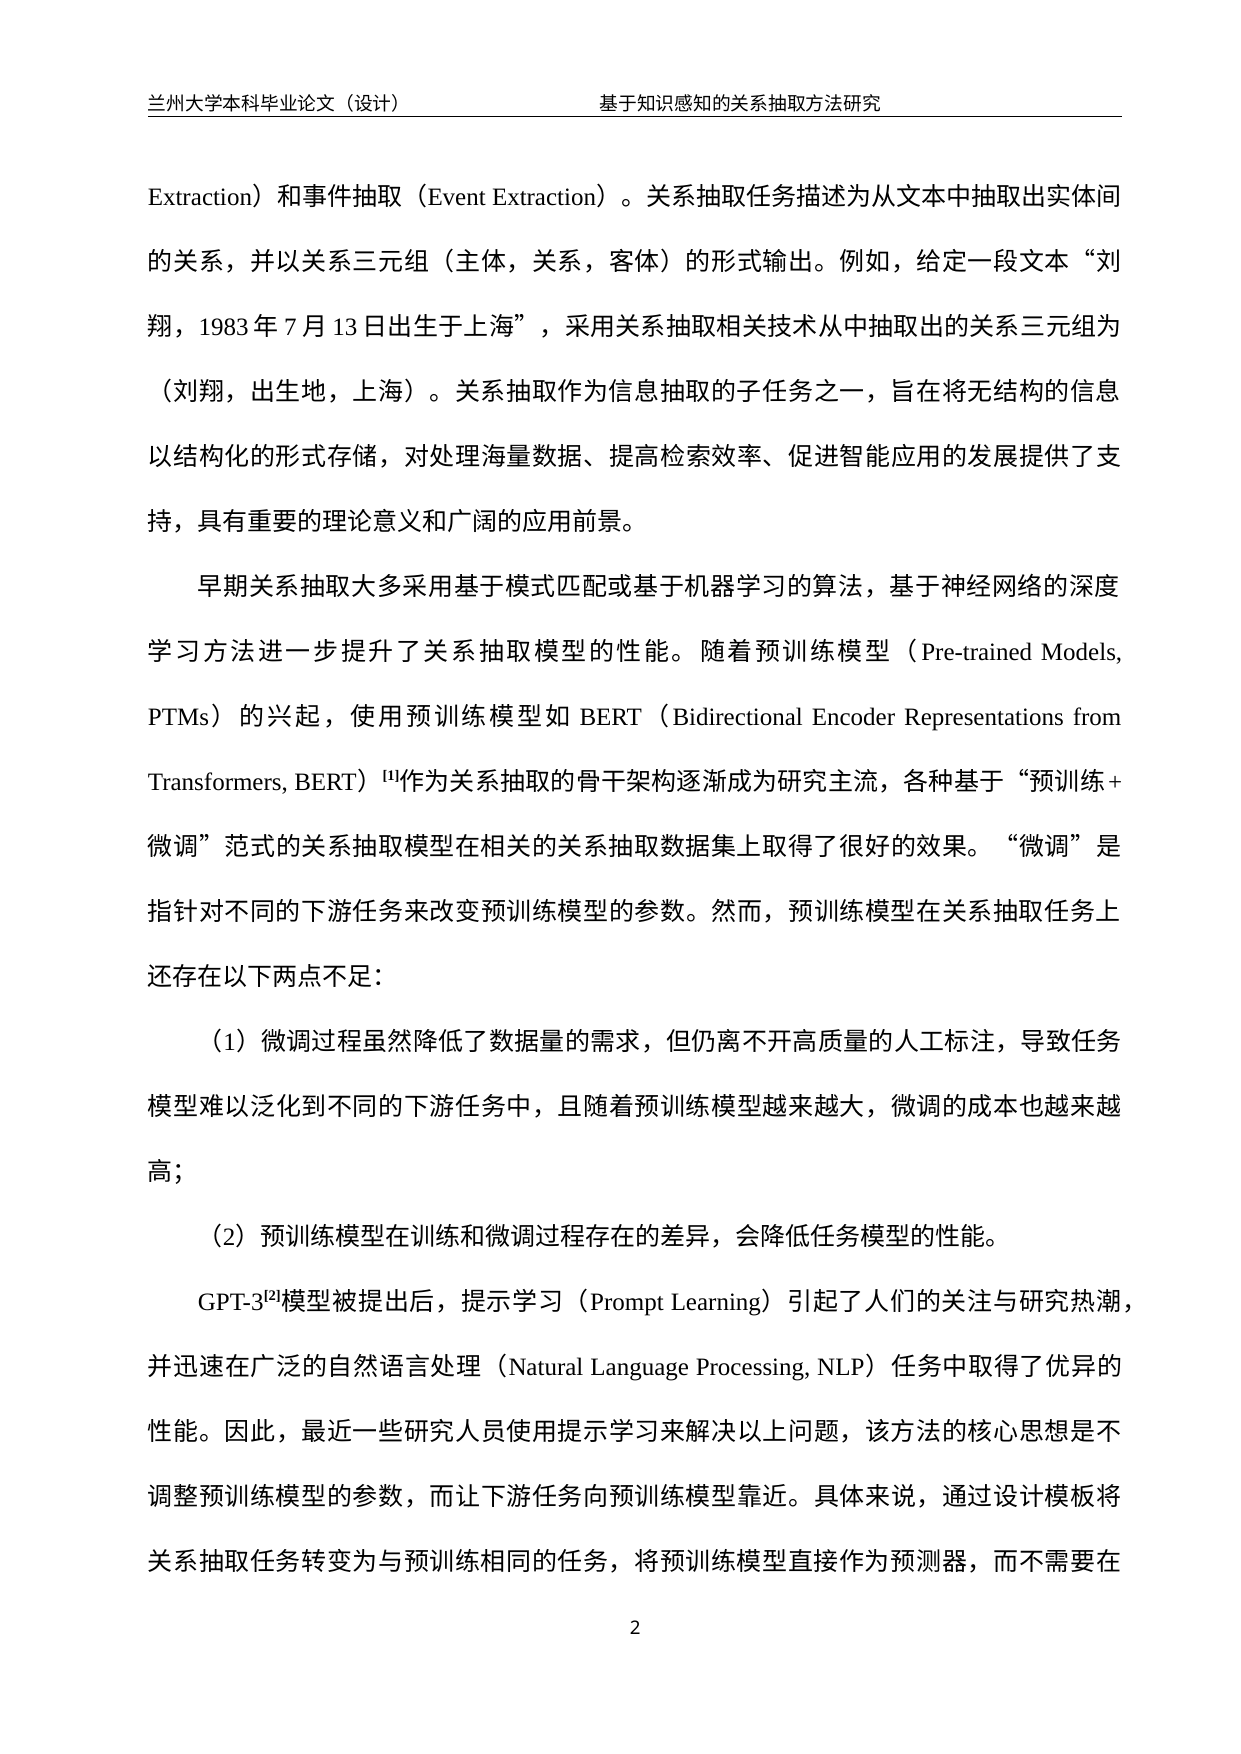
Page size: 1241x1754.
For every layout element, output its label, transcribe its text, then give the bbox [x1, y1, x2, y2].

text （1）微调过程虽然降低了数据量的需求，但仍离不开高质量的人工标注，导致任务模型难以泛化到不同的下游任务中，且随着预训练模型越来越大，微调的成本也越来越高； [148, 1007, 1122, 1202]
text 早期关系抽取大多采用基于模式匹配或基于机器学习的算法，基于神经网络的深度学习方法进一步提升了关系抽取模型的性能。随着预训练模型（Pre-trained Models, PTMs）的兴起，使用预训练模型如BERT（Bidirectional Encoder Representations from Transformers, BERT）[1]作为关系抽取的骨干架构逐渐成为研究主流，各种基于“预训练+微调”范式的关系抽取模型在相关的关系抽取数据集上取得了很好的效果。“微调”是指针对不同的下游任务来改变预训练模型的参数。然而，预训练模型在关系抽取任务上还存在以下两点不足： [148, 552, 1122, 1007]
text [148, 1267, 1122, 1592]
text （2）预训练模型在训练和微调过程存在的差异，会降低任务模型的性能。 [148, 1202, 1122, 1267]
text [148, 162, 1122, 552]
